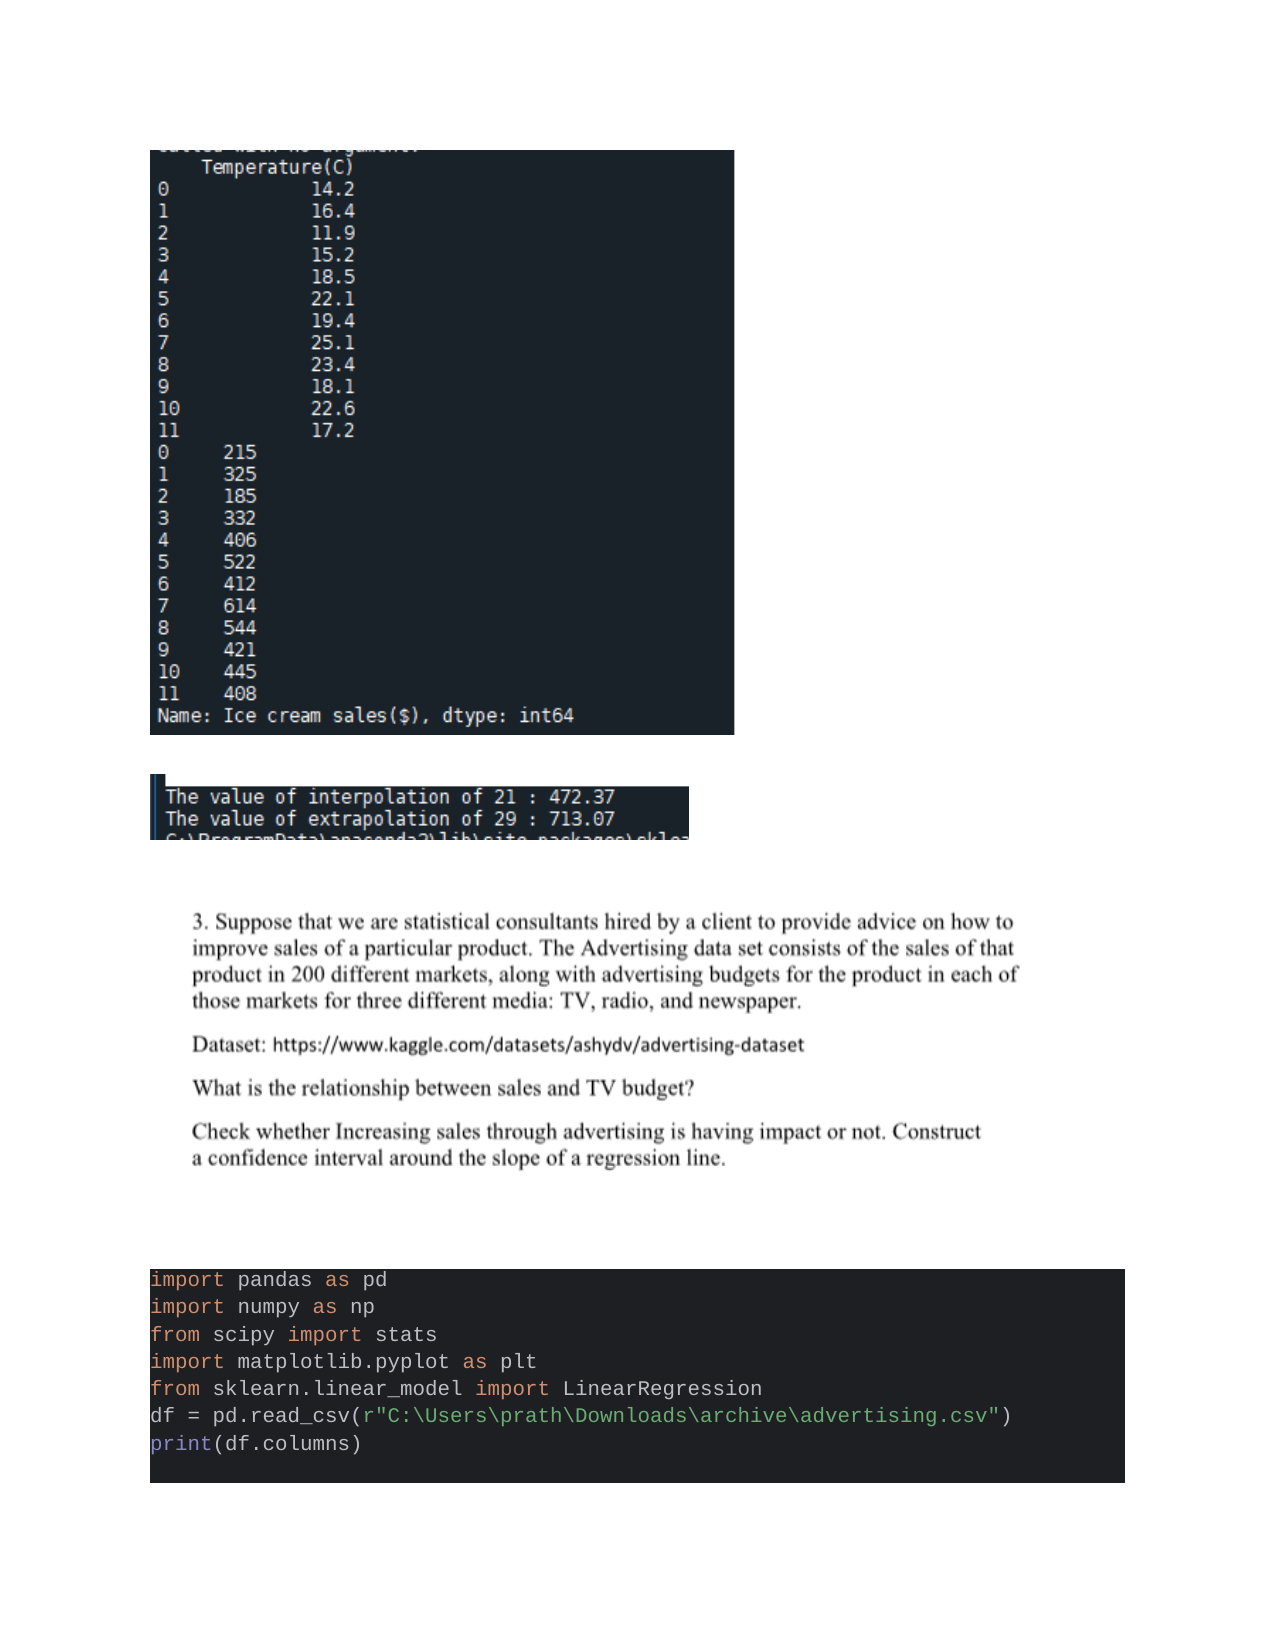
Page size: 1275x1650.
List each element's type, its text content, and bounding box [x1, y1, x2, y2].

text import numpy as np [150, 1297, 1125, 1320]
text df = pd.read_csv(r"C:\Users\prath\Downloads\archive\advertising.csv") [150, 1405, 1125, 1429]
picture [150, 879, 1125, 1230]
text import pandas as pd [150, 1269, 1125, 1293]
text import matplotlib.pyplot as plt [150, 1351, 1125, 1374]
text from sklearn.linear_model import LinearRegression [150, 1378, 1125, 1402]
picture [150, 150, 735, 735]
text from scipy import stats [150, 1324, 1125, 1347]
picture [150, 774, 689, 840]
text print(df.columns) [150, 1432, 1125, 1456]
